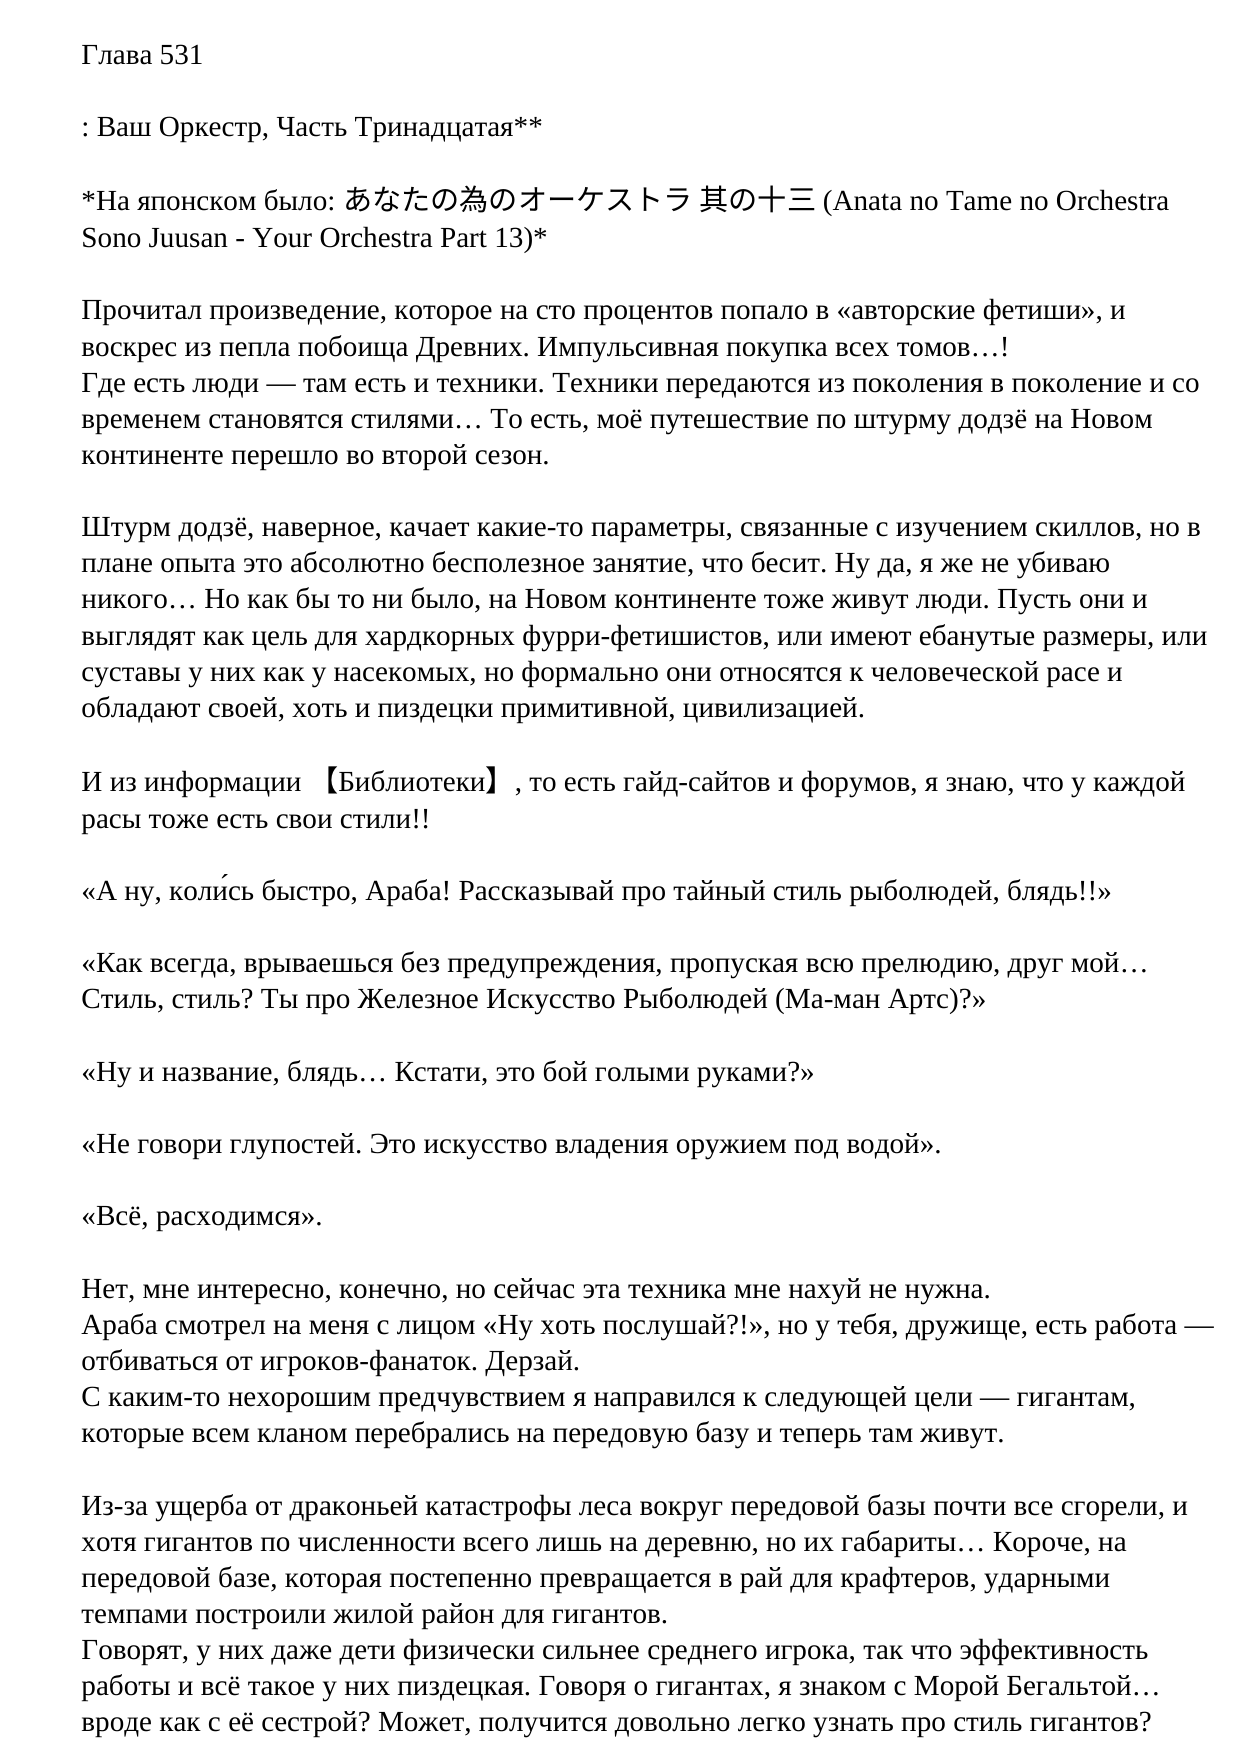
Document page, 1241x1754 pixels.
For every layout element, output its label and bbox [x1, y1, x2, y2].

text [81, 37, 1215, 1738]
